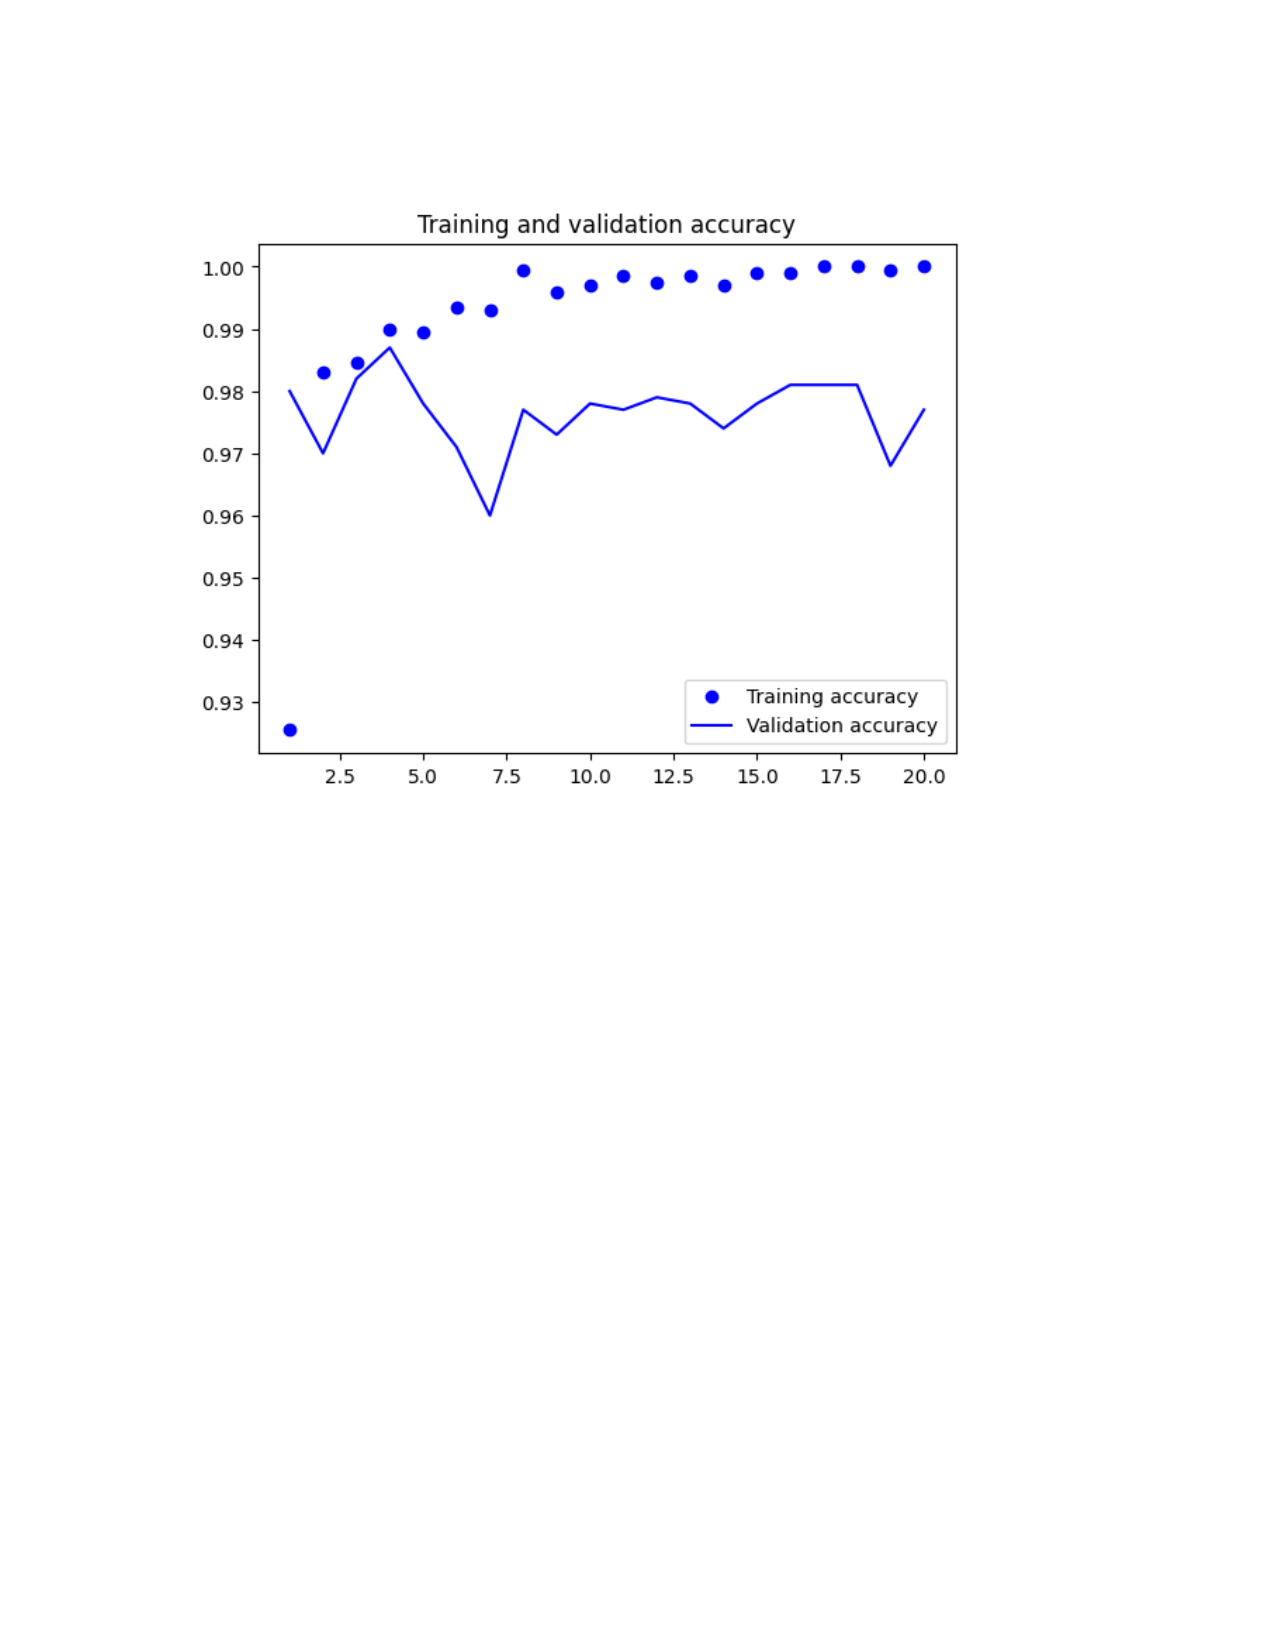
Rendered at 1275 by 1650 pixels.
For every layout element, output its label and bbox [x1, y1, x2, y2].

picture [187, 201, 969, 800]
